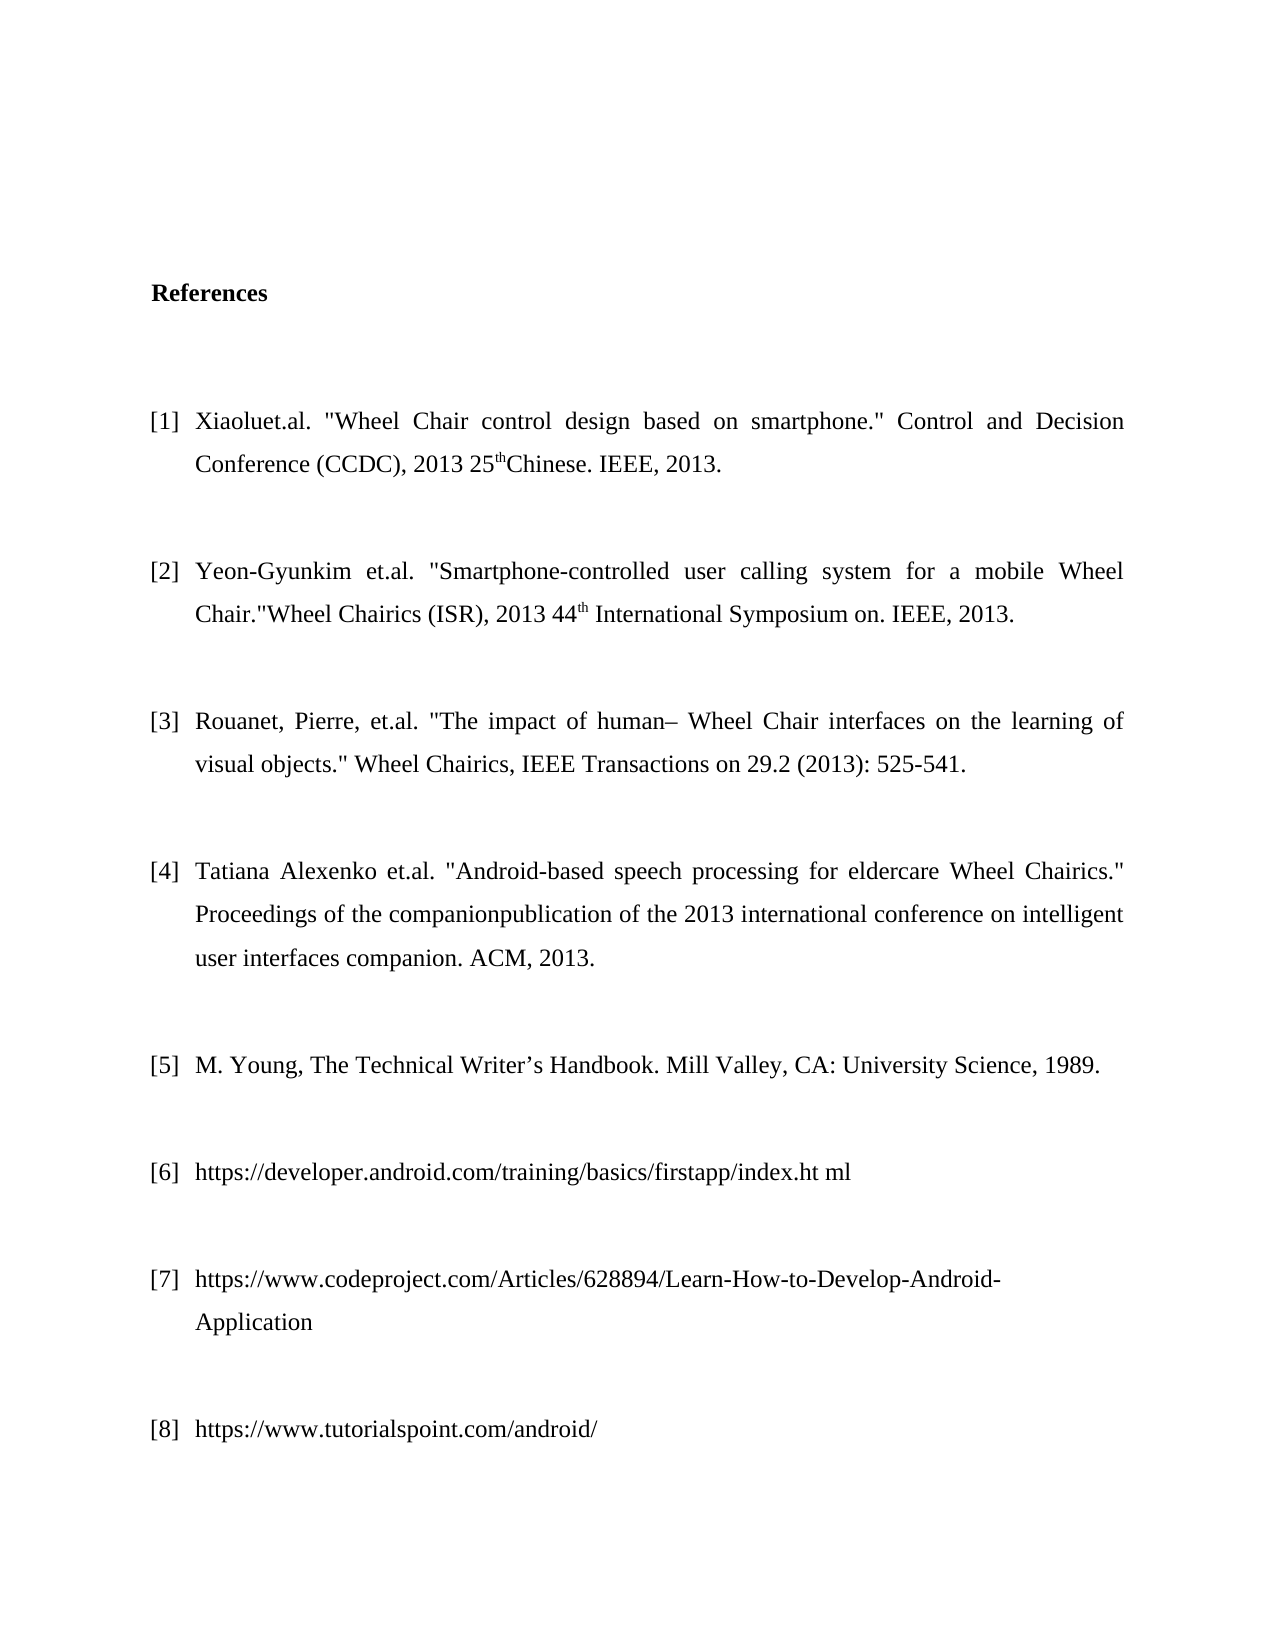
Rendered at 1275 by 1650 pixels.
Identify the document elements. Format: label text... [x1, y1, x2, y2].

list Yeon-Gyunkim et.al. "Smartphone-controlled user calling system for a mobile Wheel Chair."Wheel Chairics (ISR), 2013 44th International Symposium on. IEEE, 2013. [150, 556, 1125, 628]
list Xiaoluet.al. "Wheel Chair control design based on smartphone." Control and Decision Conference (CCDC), 2013 25thChinese. IEEE, 2013. [150, 406, 1125, 478]
list Rouanet, Pierre, et.al. "The impact of human– Wheel Chair interfaces on the learning of visual objects." Wheel Chairics, IEEE Transactions on 29.2 (2013): 525-541. [150, 706, 1125, 778]
list Tatiana Alexenko et.al. "Android-based speech processing for eldercare Wheel Chairics." Proceedings of the companionpublication of the 2013 international conference on intelligent user interfaces companion. ACM, 2013. [150, 856, 1125, 971]
list M. Young, The Technical Writer’s Handbook. Mill Valley, CA: University Science, 1989. [150, 1050, 1125, 1078]
list https://www.codeproject.com/Articles/628894/Learn-How-to-Develop-Android-Application [150, 1264, 1119, 1336]
text References [151, 278, 1125, 307]
list https://www.tutorialspoint.com/android/ [150, 1414, 1125, 1443]
list https://developer.android.com/training/basics/firstapp/index.ht ml [150, 1157, 1121, 1186]
